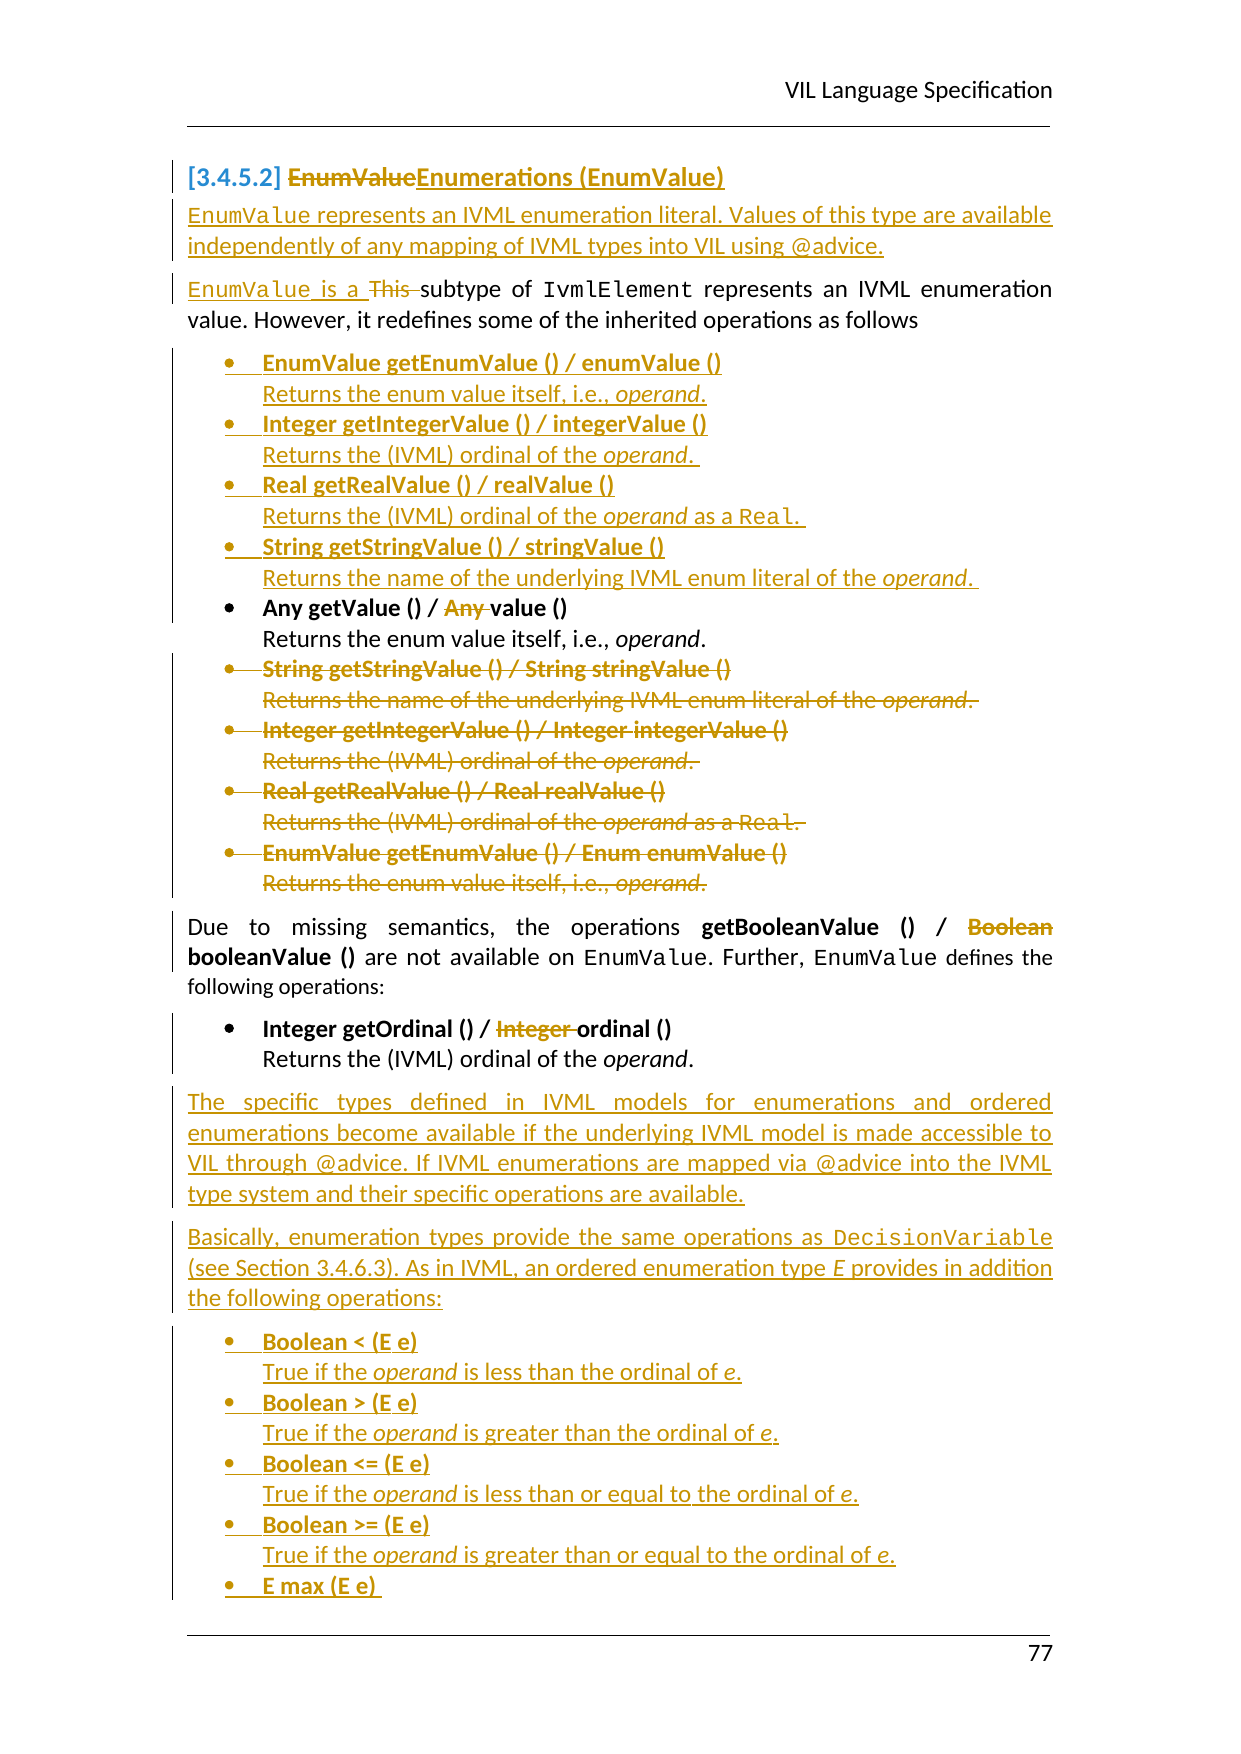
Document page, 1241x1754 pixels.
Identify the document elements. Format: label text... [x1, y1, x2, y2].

list Integer getOrdinal () / ordinal () [225, 1013, 1053, 1043]
list Returns the enum value itself, i.e., operand. [262, 623, 1053, 653]
list Returns the (IVML) ordinal of the operand. [262, 1043, 1053, 1074]
list Any getValue () / value () [225, 592, 1053, 623]
text Due to missing semantics, the operations getBooleanValue () / booleanValue () are not available on EnumValue. Further, EnumValue defines the following operations: [187, 911, 1053, 1000]
text subtype of IvmlElement represents an IVML enumeration value. However, it redefines some of the inherited operations as follows [187, 273, 1053, 335]
